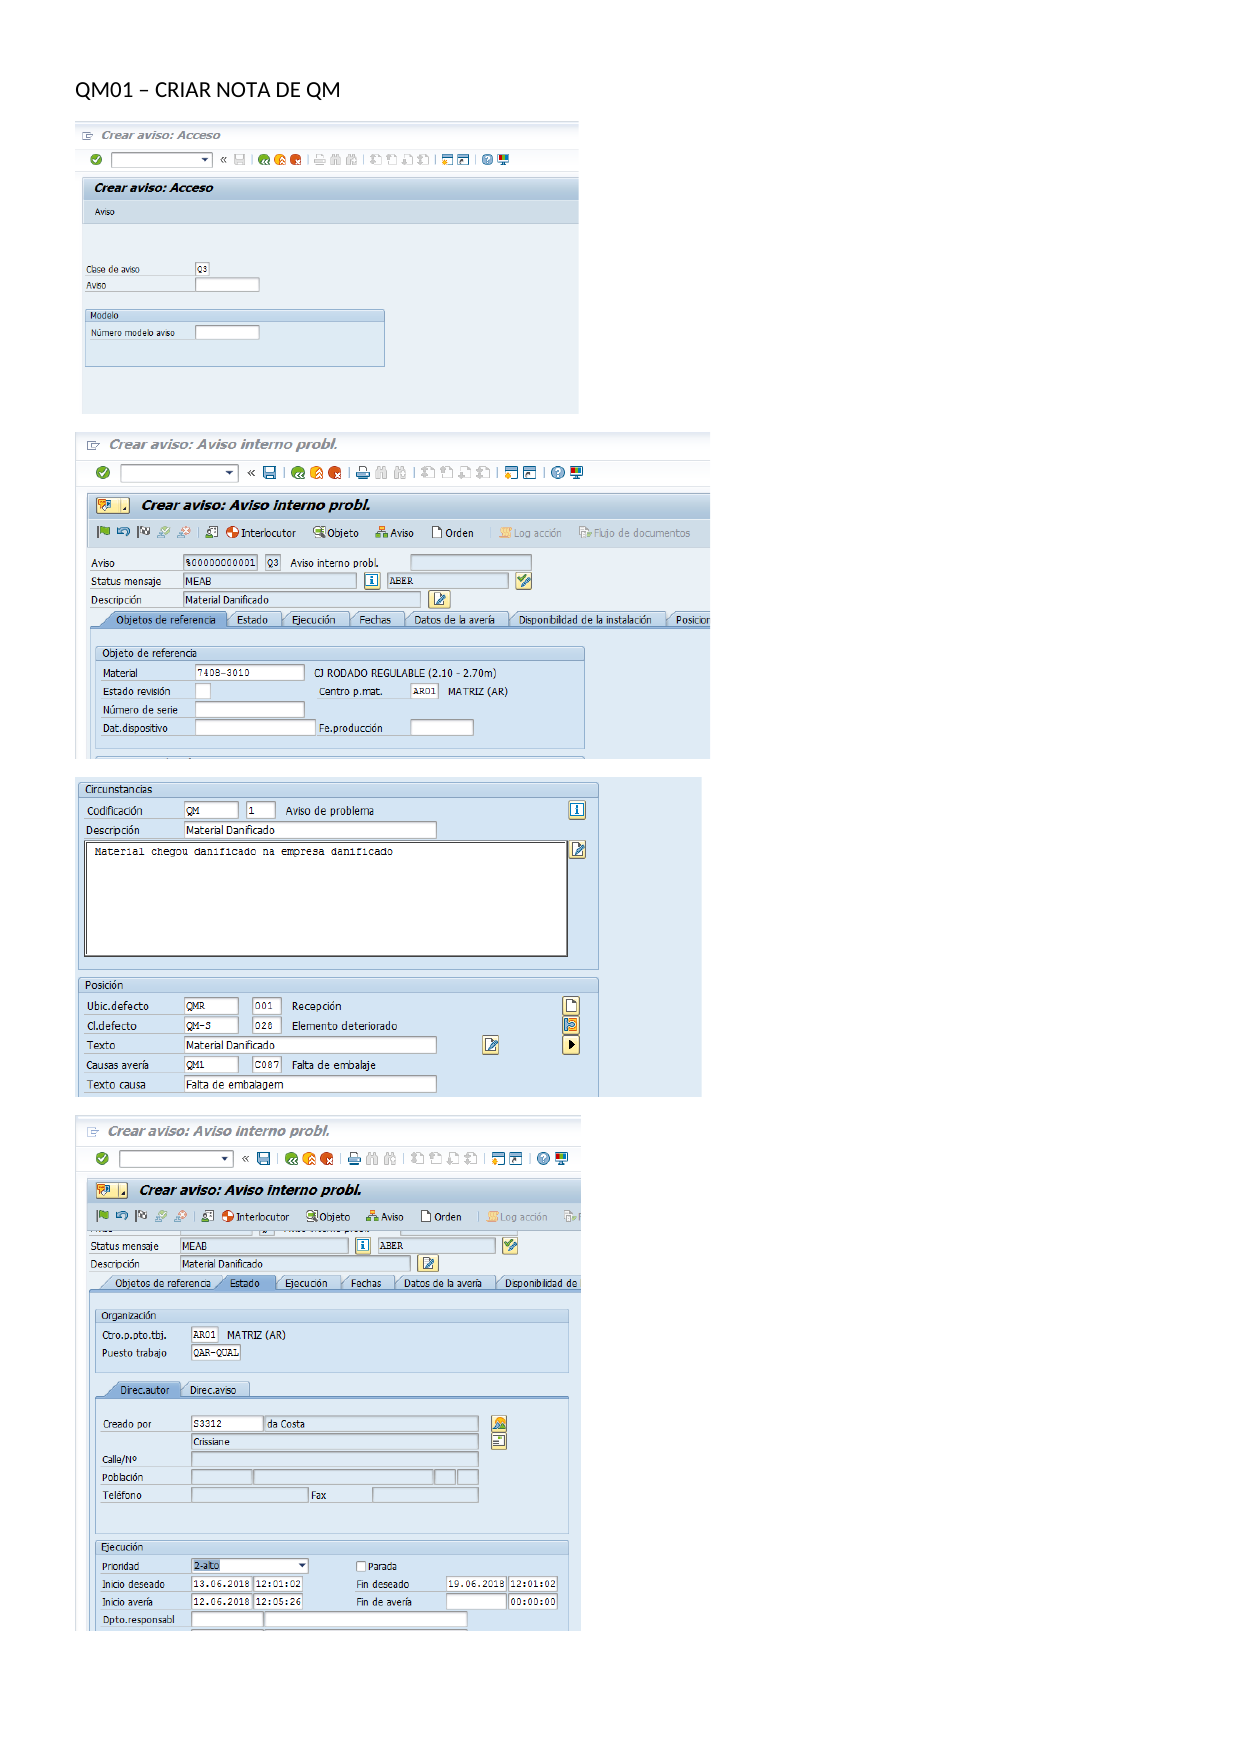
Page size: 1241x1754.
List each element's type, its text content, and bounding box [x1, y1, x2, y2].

picture [75, 1115, 581, 1631]
text QM01 – CRIAR NOTA DE QM [75, 75, 1165, 103]
picture [75, 432, 711, 759]
picture [75, 777, 702, 1097]
picture [75, 121, 579, 414]
